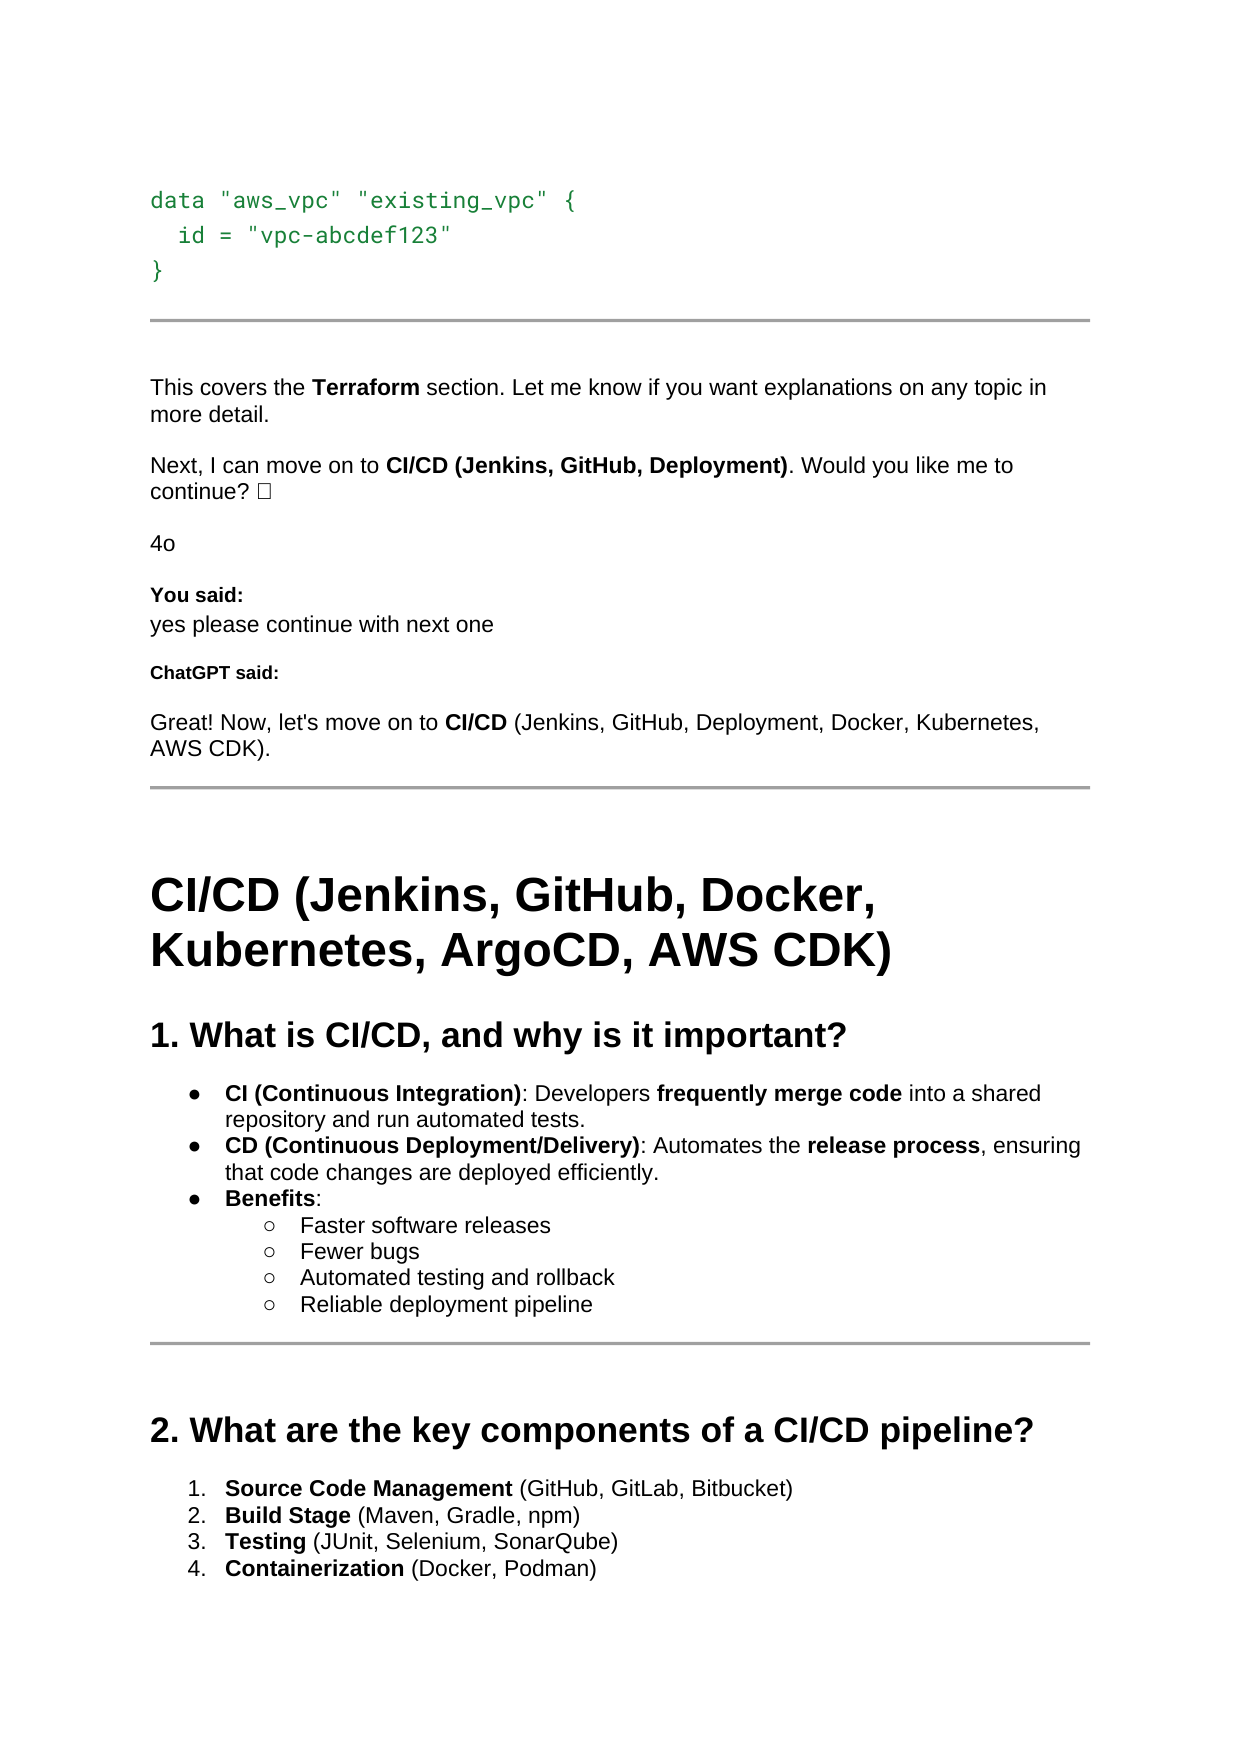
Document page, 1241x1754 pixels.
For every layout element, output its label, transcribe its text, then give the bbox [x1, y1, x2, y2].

subtitle 2. What are the key components of a CI/CD pipeline? [150, 1410, 1090, 1450]
list Source Code Management (GitHub, GitLab, Bitbucket) [187, 1475, 1090, 1502]
text This covers the Terraform section. Let me know if you want explanations on any topic in more detail. [150, 374, 1090, 427]
subtitle You said: [150, 583, 1090, 607]
subtitle CI/CD (Jenkins, GitHub, Docker, Kubernetes, ArgoCD, AWS CDK) [150, 866, 1090, 977]
list Automated testing and rollback [262, 1264, 1090, 1291]
text } [150, 254, 1090, 284]
text Next, I can move on to CI/CD (Jenkins, GitHub, Deployment). Would you like me to continue? 🚀 [150, 452, 1090, 504]
list Build Stage (Maven, Gradle, npm) [187, 1502, 1090, 1528]
list Faster software releases [262, 1212, 1090, 1238]
subtitle ChatGPT said: [150, 662, 1090, 683]
text data "aws_vpc" "existing_vpc" { [150, 185, 1090, 215]
list CD (Continuous Deployment/Delivery): Automates the release process, ensuring that code changes are deployed efficiently. [187, 1132, 1090, 1185]
text Great! Now, let's move on to CI/CD (Jenkins, GitHub, Deployment, Docker, Kubernetes, AWS CDK). [150, 708, 1090, 761]
list Reliable deployment pipeline [262, 1291, 1090, 1317]
text 4o [150, 529, 1090, 556]
list Testing (JUnit, Selenium, SonarQube) [187, 1528, 1090, 1554]
subtitle 1. What is CI/CD, and why is it important? [150, 1014, 1090, 1055]
text yes please continue with next one [150, 611, 1090, 637]
list Containerization (Docker, Podman) [187, 1554, 1090, 1581]
text id = "vpc-abcdef123" [150, 219, 1090, 249]
list CI (Continuous Integration): Developers frequently merge code into a shared repository and run automated tests. [187, 1080, 1090, 1132]
list Benefits: [187, 1185, 1090, 1212]
list Fewer bugs [262, 1238, 1090, 1264]
